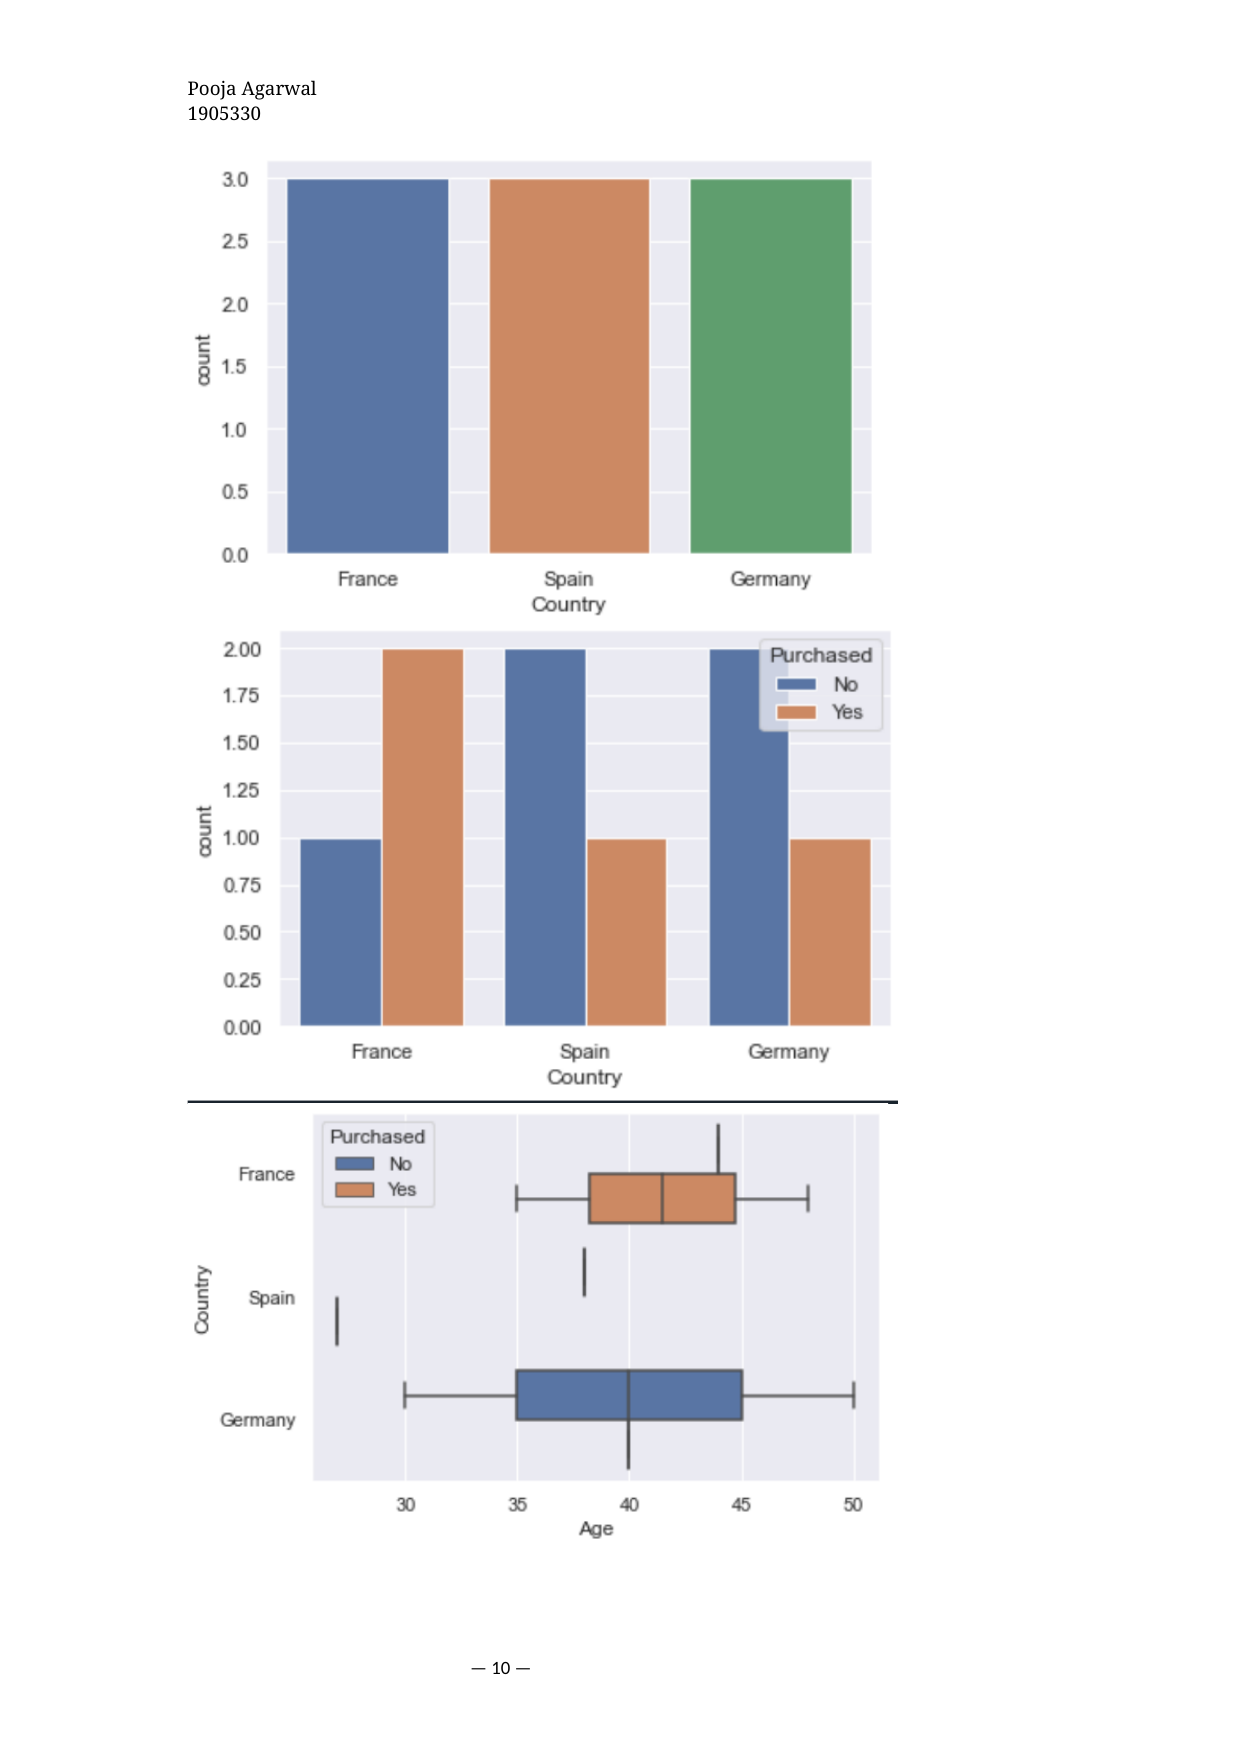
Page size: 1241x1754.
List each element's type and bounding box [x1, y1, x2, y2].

picture [187, 150, 898, 1544]
